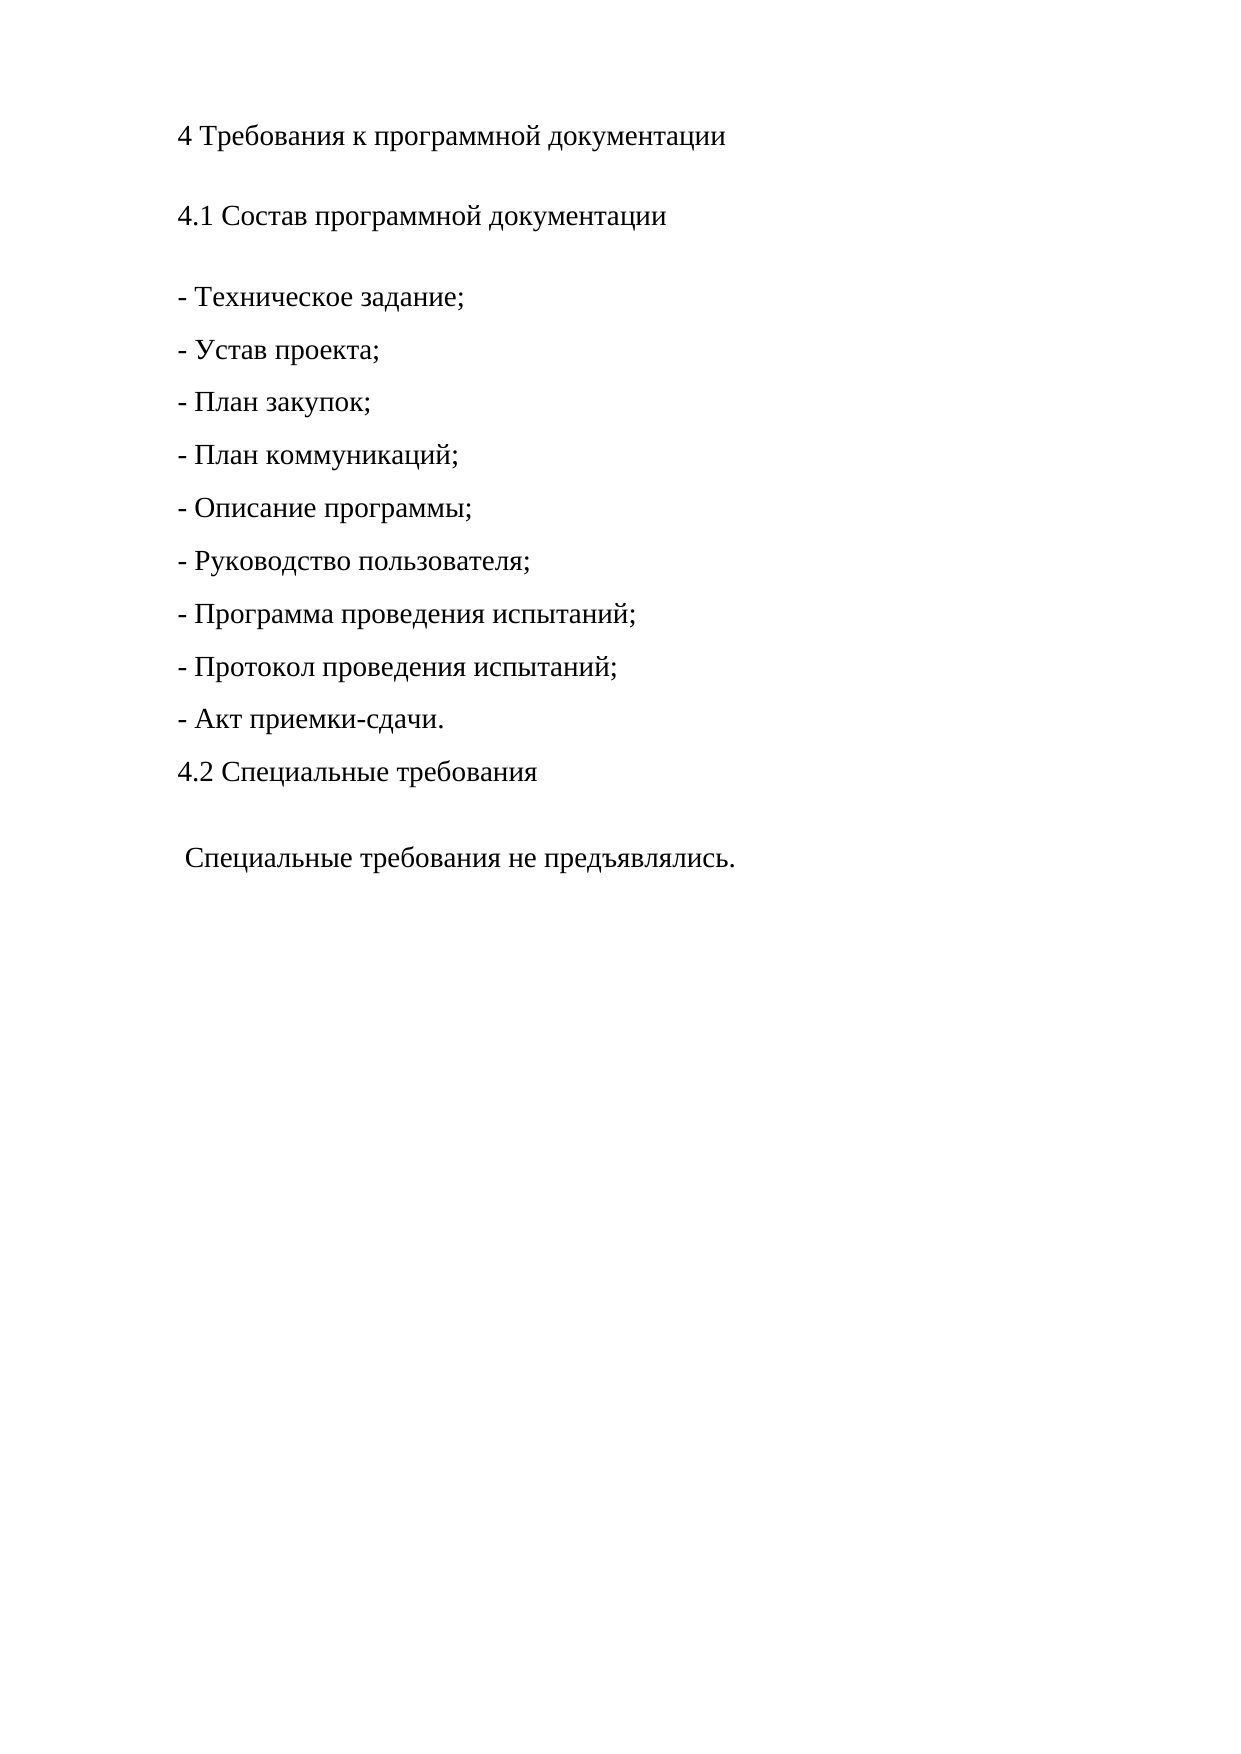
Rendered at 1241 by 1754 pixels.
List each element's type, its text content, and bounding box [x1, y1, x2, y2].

subtitle 4.2 Специальные требования [177, 754, 1152, 788]
text - План закупок; [177, 384, 1152, 418]
subtitle 4 Требования к программной документации [177, 118, 1152, 152]
subtitle 4.1 Состав программной документации [177, 198, 1152, 232]
text - Программа проведения испытаний; [177, 596, 1152, 629]
text - Описание программы; [177, 490, 1152, 524]
text - Руководство пользователя; [177, 543, 1152, 577]
text Специальные требования не предъявлялись. [177, 841, 1152, 874]
text - Акт приемки-сдачи. [177, 701, 1152, 735]
text - Устав проекта; [177, 332, 1152, 365]
text - Протокол проведения испытаний; [177, 649, 1152, 682]
text - Техническое задание; [177, 279, 1152, 312]
text - План коммуникаций; [177, 437, 1152, 471]
